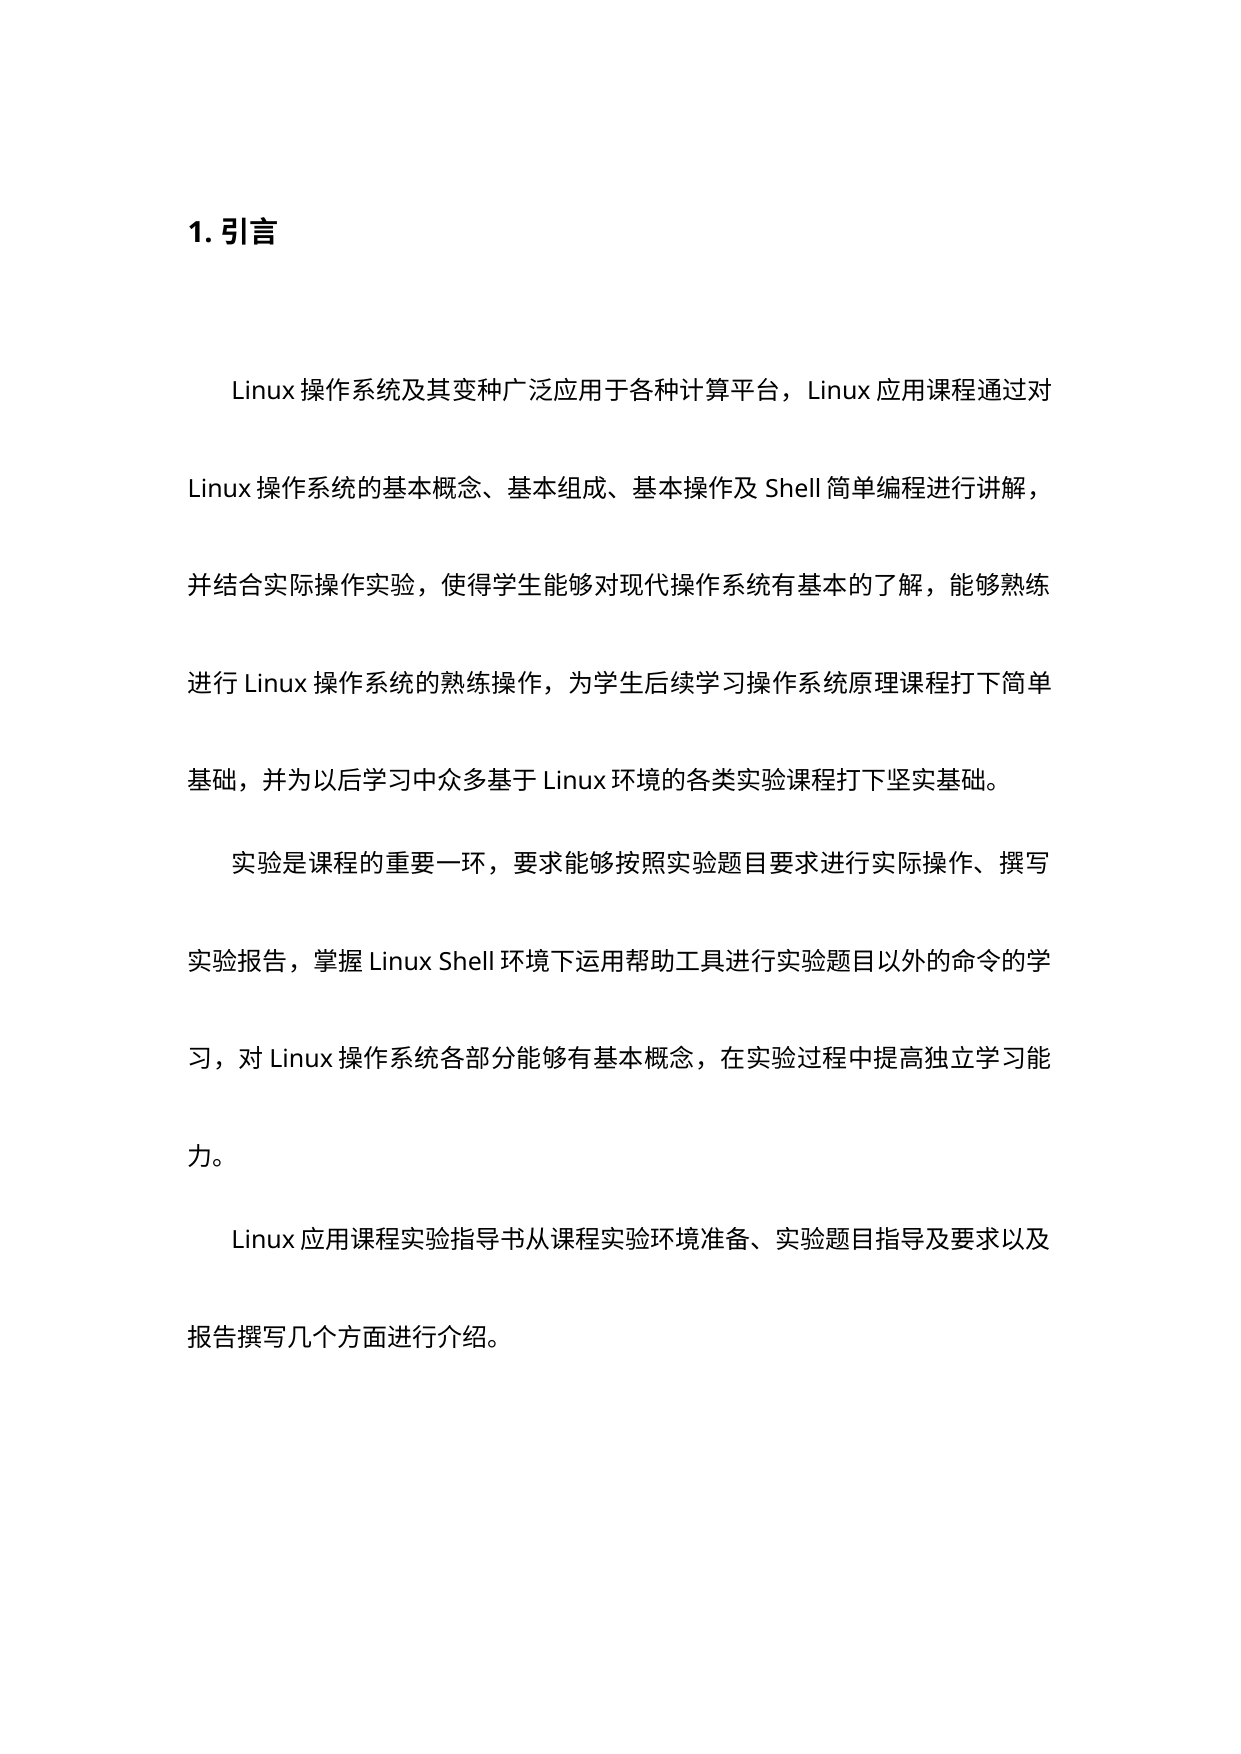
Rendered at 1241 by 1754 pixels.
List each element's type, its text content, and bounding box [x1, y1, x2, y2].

text Linux应用课程实验指导书从课程实验环境准备、实验题目指导及要求以及报告撰写几个方面进行介绍。 [187, 1205, 1053, 1368]
subtitle 1. 引言 [187, 197, 1053, 262]
text 实验是课程的重要一环，要求能够按照实验题目要求进行实际操作、撰写实验报告，掌握Linux Shell环境下运用帮助工具进行实验题目以外的命令的学习，对Linux操作系统各部分能够有基本概念，在实验过程中提高独立学习能力。 [187, 829, 1053, 1187]
text Linux操作系统及其变种广泛应用于各种计算平台，Linux应用课程通过对Linux操作系统的基本概念、基本组成、基本操作及Shell简单编程进行讲解，并结合实际操作实验，使得学生能够对现代操作系统有基本的了解，能够熟练进行Linux操作系统的熟练操作，为学生后续学习操作系统原理课程打下简单基础，并为以后学习中众多基于Linux环境的各类实验课程打下坚实基础。 [187, 356, 1053, 811]
